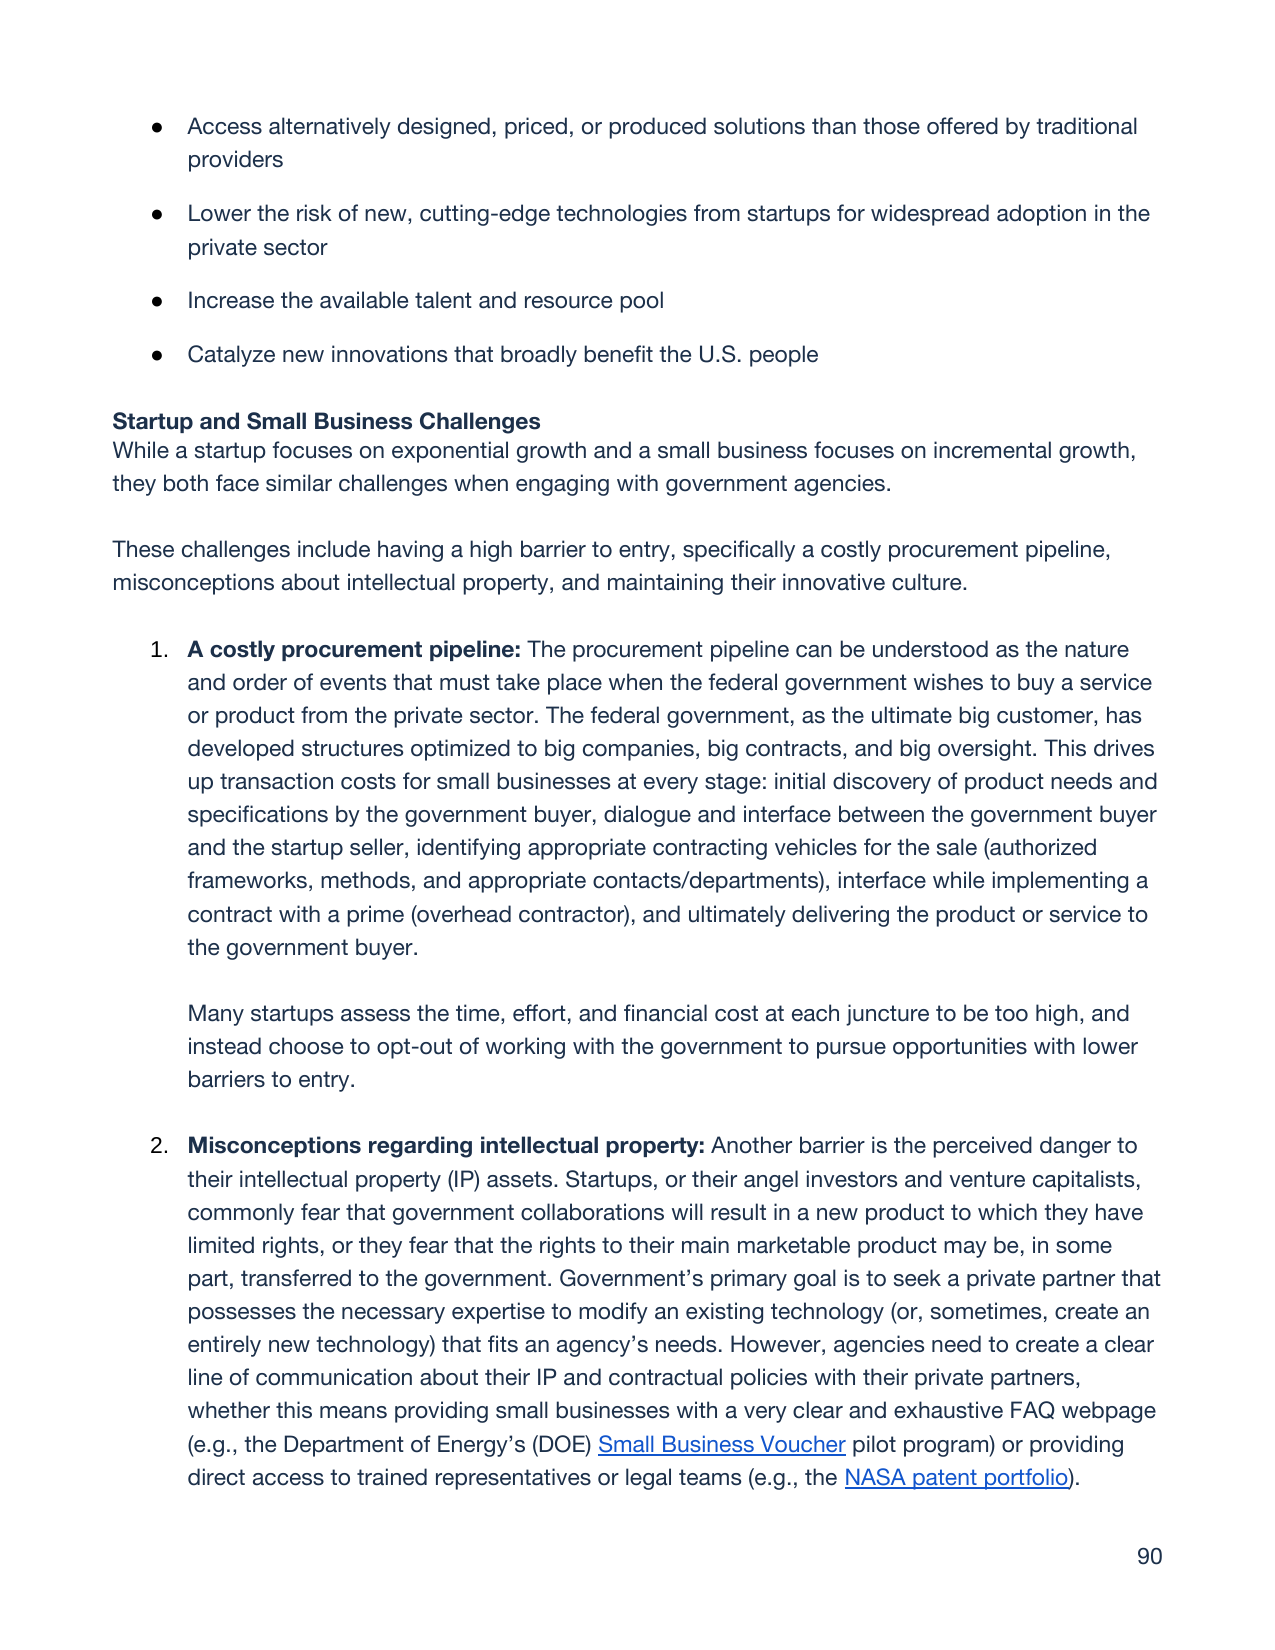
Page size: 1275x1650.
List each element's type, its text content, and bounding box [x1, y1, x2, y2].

text While a startup focuses on exponential growth and a small business focuses on incremental growth, they both face similar challenges when engaging with government agencies. [112, 436, 1162, 498]
list A costly procurement pipeline: The procurement pipeline can be understood as the nature and order of events that must take place when the federal government wishes to buy a service or product from the private sector. The federal government, as the ultimate big customer, has developed structures optimized to big companies, big contracts, and big oversight. This drives up transaction costs for small businesses at every stage: initial discovery of product needs and specifications by the government buyer, dialogue and interface between the government buyer and the startup seller, identifying appropriate contracting vehicles for the sale (authorized frameworks, methods, and appropriate contacts/departments), interface while implementing a contract with a prime (overhead contractor), and ultimately delivering the product or service to the government buyer. Many startups assess the time, effort, and financial cost at each juncture to be too high, and instead choose to opt-out of working with the government to pursue opportunities with lower barriers to entry. [150, 635, 1162, 1094]
text Startup and Small Business Challenges [112, 407, 1162, 436]
list Access alternatively designed, priced, or produced solutions than those offered by traditional providers [150, 112, 1162, 174]
list Increase the available talent and resource pool [150, 287, 1162, 316]
list Catalyze new innovations that broadly benefit the U.S. people [150, 341, 1162, 369]
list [150, 1132, 1162, 1492]
text These challenges include having a high barrier to entry, specifically a costly procurement pipeline, misconceptions about intellectual property, and maintaining their innovative culture. [112, 535, 1162, 597]
list Lower the risk of new, cutting-edge technologies from startups for widespread adoption in the private sector [150, 199, 1162, 262]
